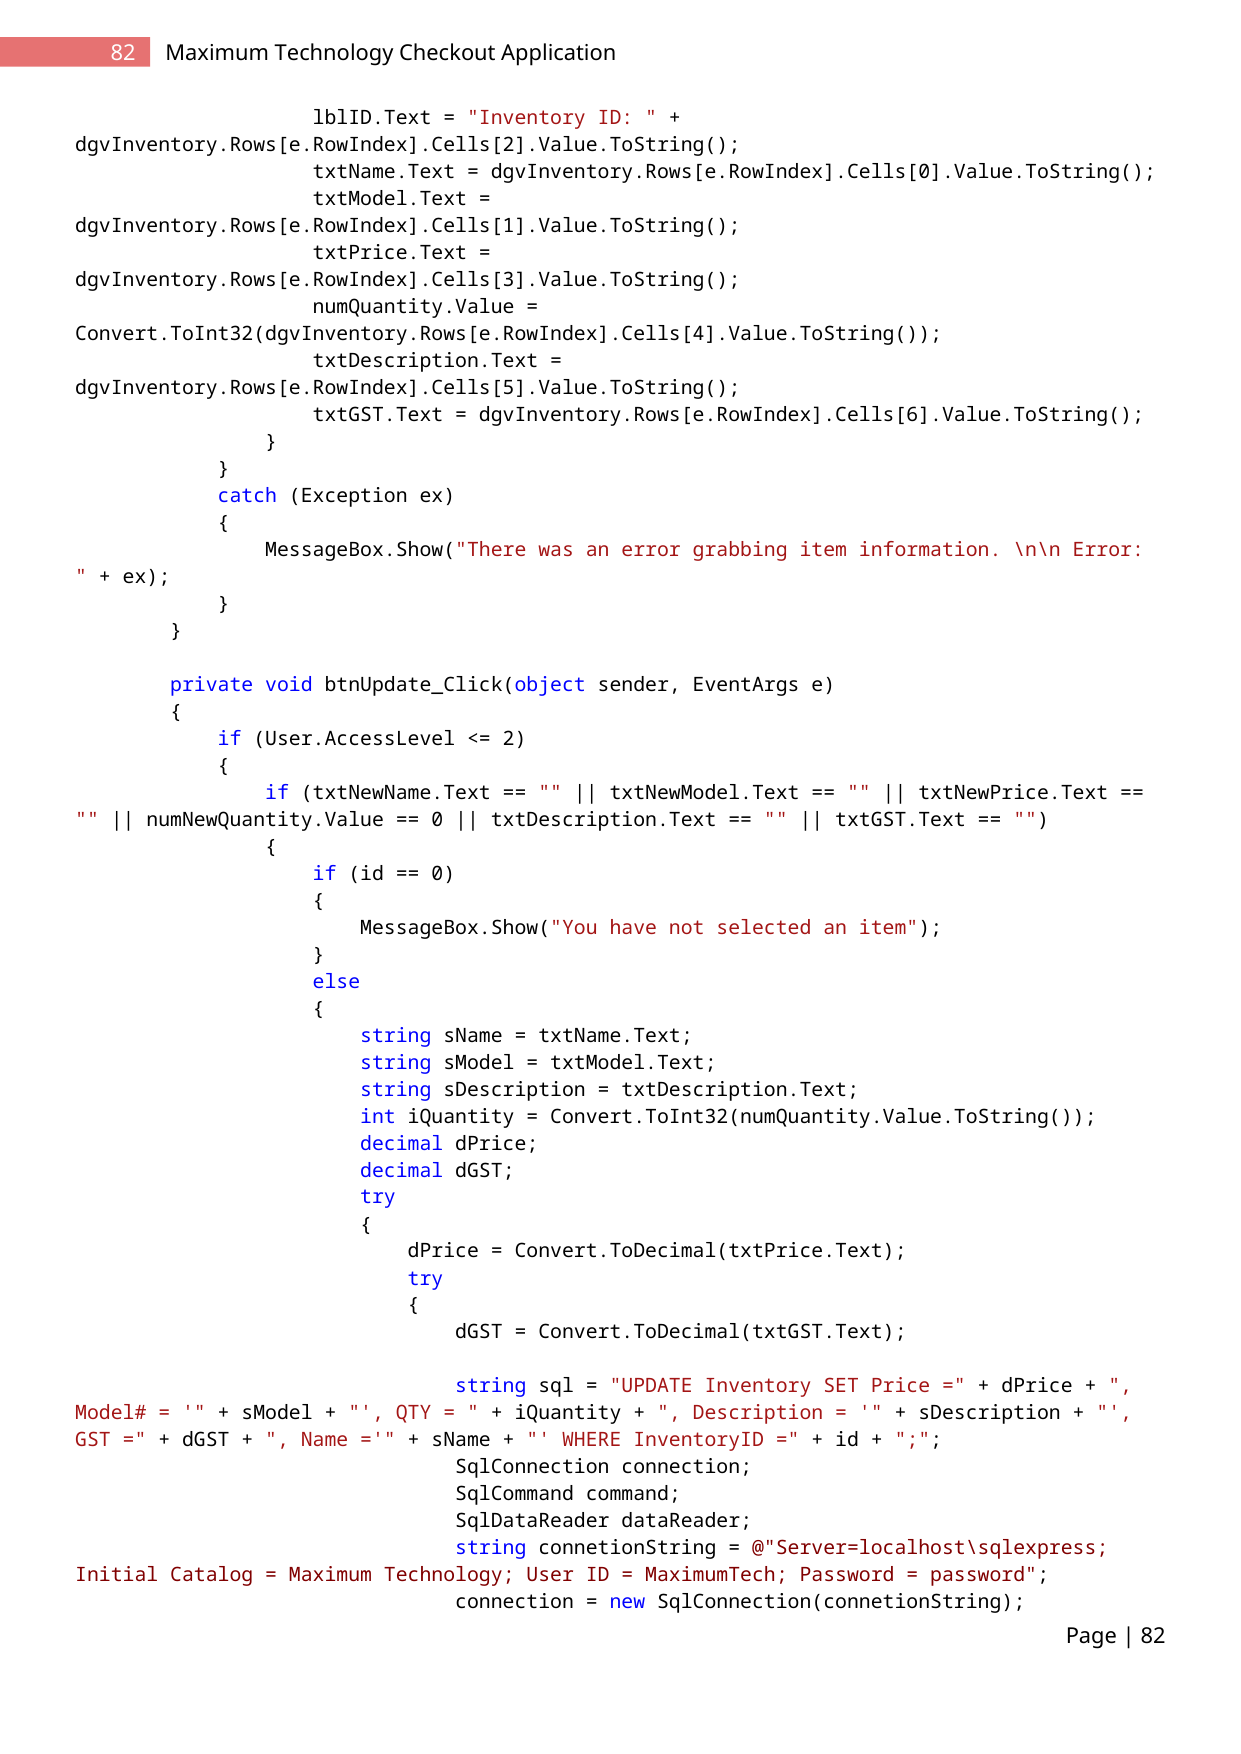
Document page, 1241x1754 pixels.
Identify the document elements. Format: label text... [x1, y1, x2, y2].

text string sName = txtName.Text; [75, 1021, 1165, 1048]
text try [75, 1264, 1165, 1291]
text } [75, 589, 1165, 616]
text string connetionString = @"Server=localhost\sqlexpress; Initial Catalog = Maximum Technology; User ID = MaximumTech; Password = password"; [75, 1533, 1165, 1587]
text private void btnUpdate_Click(object sender, EventArgs e) [75, 670, 1165, 697]
text } [75, 616, 1165, 643]
text { [75, 832, 1165, 859]
text } [75, 454, 1165, 481]
text } [75, 427, 1165, 454]
text txtName.Text = dgvInventory.Rows[e.RowIndex].Cells[0].Value.ToString(); [75, 158, 1165, 184]
text dPrice = Convert.ToDecimal(txtPrice.Text); [75, 1237, 1165, 1264]
text txtPrice.Text = dgvInventory.Rows[e.RowIndex].Cells[3].Value.ToString(); [75, 238, 1165, 292]
text { [75, 886, 1165, 913]
text lblID.Text = "Inventory ID: " + dgvInventory.Rows[e.RowIndex].Cells[2].Value.ToString(); [75, 104, 1165, 158]
text { [75, 697, 1165, 724]
text string sModel = txtModel.Text; [75, 1048, 1165, 1075]
text MessageBox.Show("You have not selected an item"); [75, 913, 1165, 940]
text { [75, 508, 1165, 535]
text try [75, 1183, 1165, 1210]
text SqlDataReader dataReader; [75, 1507, 1165, 1533]
text { [75, 1291, 1165, 1318]
text else [75, 967, 1165, 994]
text int iQuantity = Convert.ToInt32(numQuantity.Value.ToString()); [75, 1102, 1165, 1129]
text if (User.AccessLevel <= 2) [75, 724, 1165, 751]
text { [75, 751, 1165, 778]
text { [75, 994, 1165, 1021]
text txtDescription.Text = dgvInventory.Rows[e.RowIndex].Cells[5].Value.ToString(); [75, 346, 1165, 400]
text decimal dPrice; [75, 1129, 1165, 1156]
text MessageBox.Show("There was an error grabbing item information. \n\n Error: " + ex); [75, 535, 1165, 589]
text } [75, 940, 1165, 967]
text if (id == 0) [75, 859, 1165, 886]
text connection = new SqlConnection(connetionString); [75, 1587, 1165, 1614]
text if (txtNewName.Text == "" || txtNewModel.Text == "" || txtNewPrice.Text == "" || numNewQuantity.Value == 0 || txtDescription.Text == "" || txtGST.Text == "") [75, 778, 1165, 832]
text string sDescription = txtDescription.Text; [75, 1075, 1165, 1102]
text txtGST.Text = dgvInventory.Rows[e.RowIndex].Cells[6].Value.ToString(); [75, 400, 1165, 427]
text numQuantity.Value = Convert.ToInt32(dgvInventory.Rows[e.RowIndex].Cells[4].Value.ToString()); [75, 292, 1165, 346]
text SqlCommand command; [75, 1479, 1165, 1507]
text SqlConnection connection; [75, 1453, 1165, 1479]
text string sql = "UPDATE Inventory SET Price =" + dPrice + ", Model# = '" + sModel + "', QTY = " + iQuantity + ", Description = '" + sDescription + "', GST =" + dGST + ", Name ='" + sName + "' WHERE InventoryID =" + id + ";"; [75, 1372, 1165, 1453]
text txtModel.Text = dgvInventory.Rows[e.RowIndex].Cells[1].Value.ToString(); [75, 184, 1165, 238]
text catch (Exception ex) [75, 481, 1165, 508]
text dGST = Convert.ToDecimal(txtGST.Text); [75, 1318, 1165, 1345]
text { [75, 1210, 1165, 1237]
text decimal dGST; [75, 1156, 1165, 1183]
